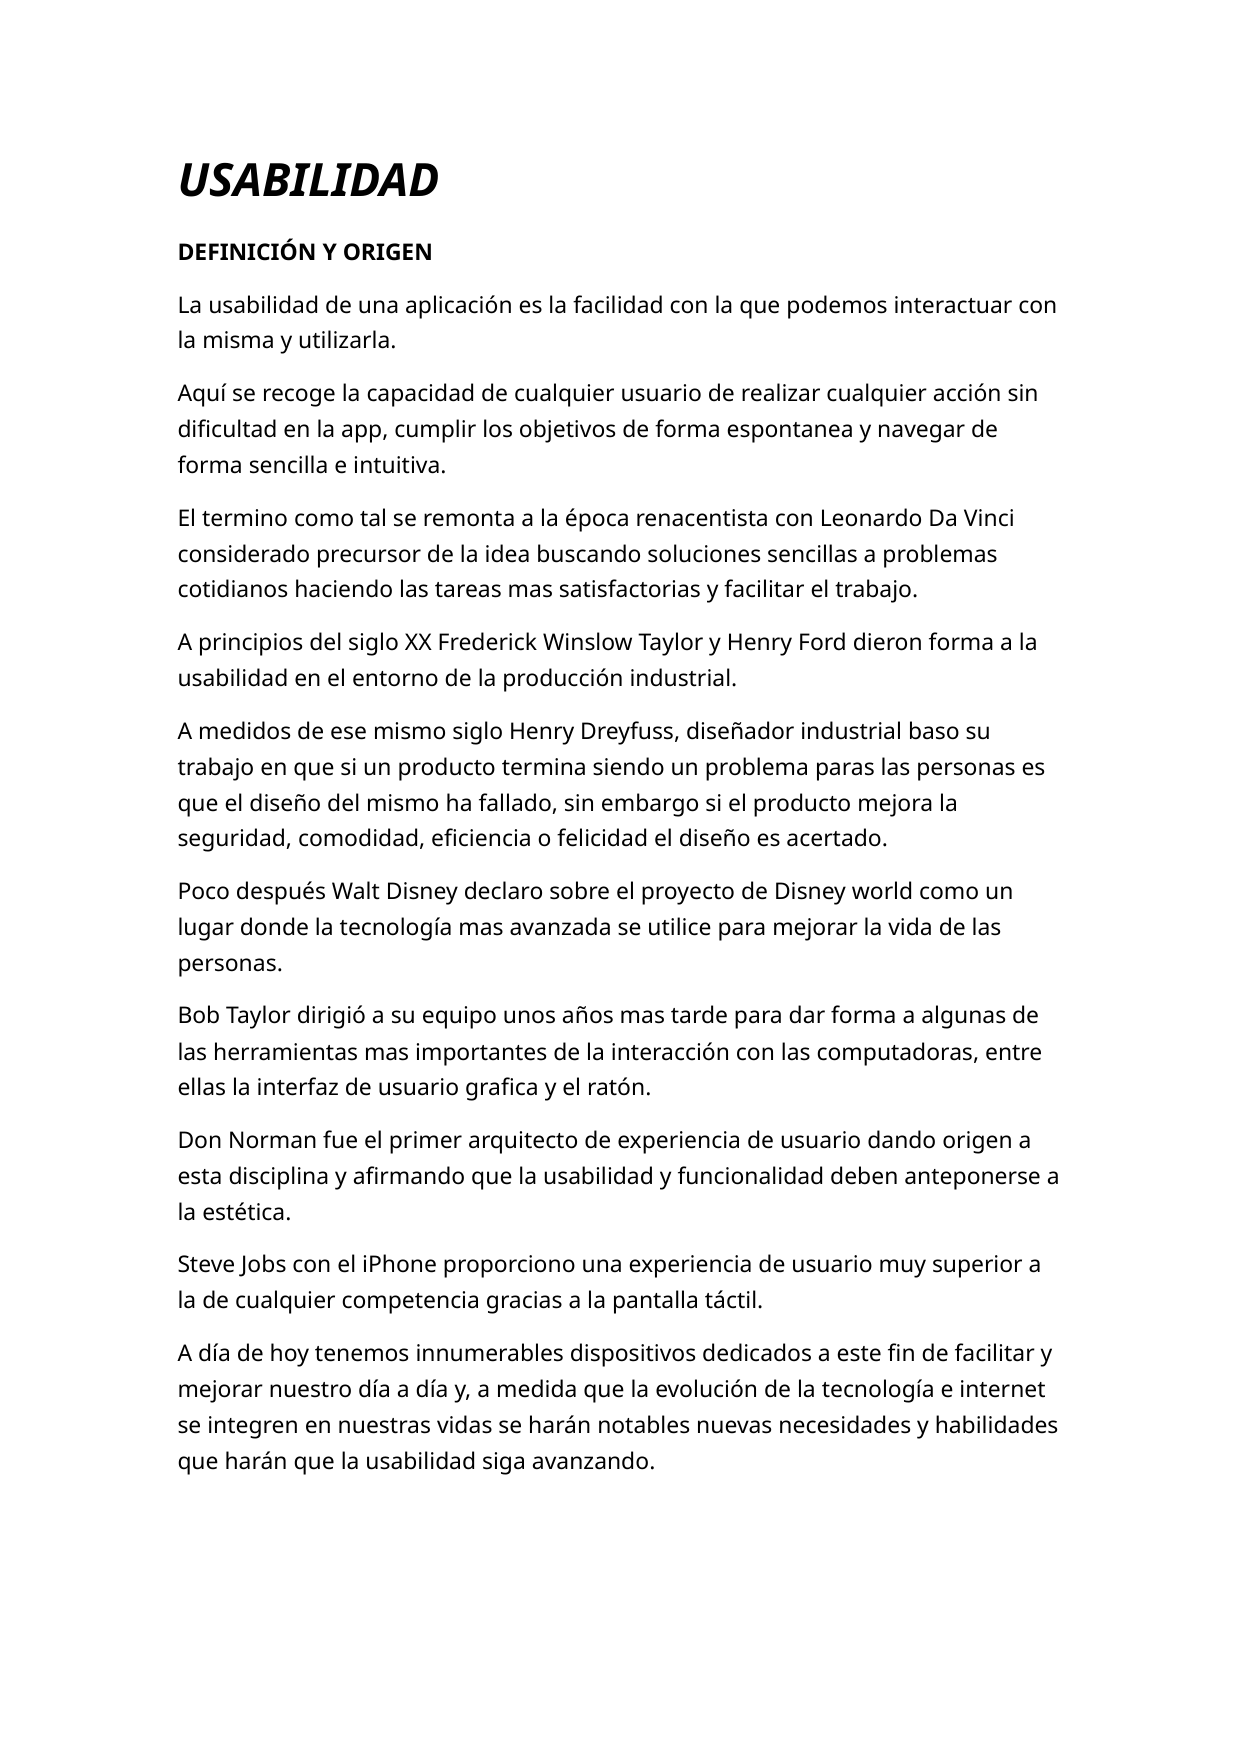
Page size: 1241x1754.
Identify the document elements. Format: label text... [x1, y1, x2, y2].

text Bob Taylor dirigió a su equipo unos años mas tarde para dar forma a algunas de las herramientas mas importantes de la interacción con las computadoras, entre ellas la interfaz de usuario grafica y el ratón. [177, 999, 1063, 1103]
text A medidos de ese mismo siglo Henry Dreyfuss, diseñador industrial baso su trabajo en que si un producto termina siendo un problema paras las personas es que el diseño del mismo ha fallado, sin embargo si el producto mejora la seguridad, comodidad, eficiencia o felicidad el diseño es acertado. [177, 714, 1063, 854]
text Don Norman fue el primer arquitecto de experiencia de usuario dando origen a esta disciplina y afirmando que la usabilidad y funcionalidad deben anteponerse a la estética. [177, 1124, 1063, 1227]
text USABILIDAD [177, 148, 1063, 210]
text El termino como tal se remonta a la época renacentista con Leonardo Da Vinci considerado precursor de la idea buscando soluciones sencillas a problemas cotidianos haciendo las tareas mas satisfactorias y facilitar el trabajo. [177, 502, 1063, 605]
text Poco después Walt Disney declaro sobre el proyecto de Disney world como un lugar donde la tecnología mas avanzada se utilice para mejorar la vida de las personas. [177, 875, 1063, 978]
text DEFINICIÓN Y ORIGEN [177, 236, 1063, 267]
text Steve Jobs con el iPhone proporciono una experiencia de usuario muy superior a la de cualquier competencia gracias a la pantalla táctil. [177, 1248, 1063, 1316]
text A principios del siglo XX Frederick Winslow Taylor y Henry Ford dieron forma a la usabilidad en el entorno de la producción industrial. [177, 626, 1063, 693]
text La usabilidad de una aplicación es la facilidad con la que podemos interactuar con la misma y utilizarla. [177, 288, 1063, 356]
text Aquí se recoge la capacidad de cualquier usuario de realizar cualquier acción sin dificultad en la app, cumplir los objetivos de forma espontanea y navegar de forma sencilla e intuitiva. [177, 377, 1063, 480]
text A día de hoy tenemos innumerables dispositivos dedicados a este fin de facilitar y mejorar nuestro día a día y, a medida que la evolución de la tecnología e internet se integren en nuestras vidas se harán notables nuevas necesidades y habilidades que harán que la usabilidad siga avanzando. [177, 1337, 1063, 1476]
